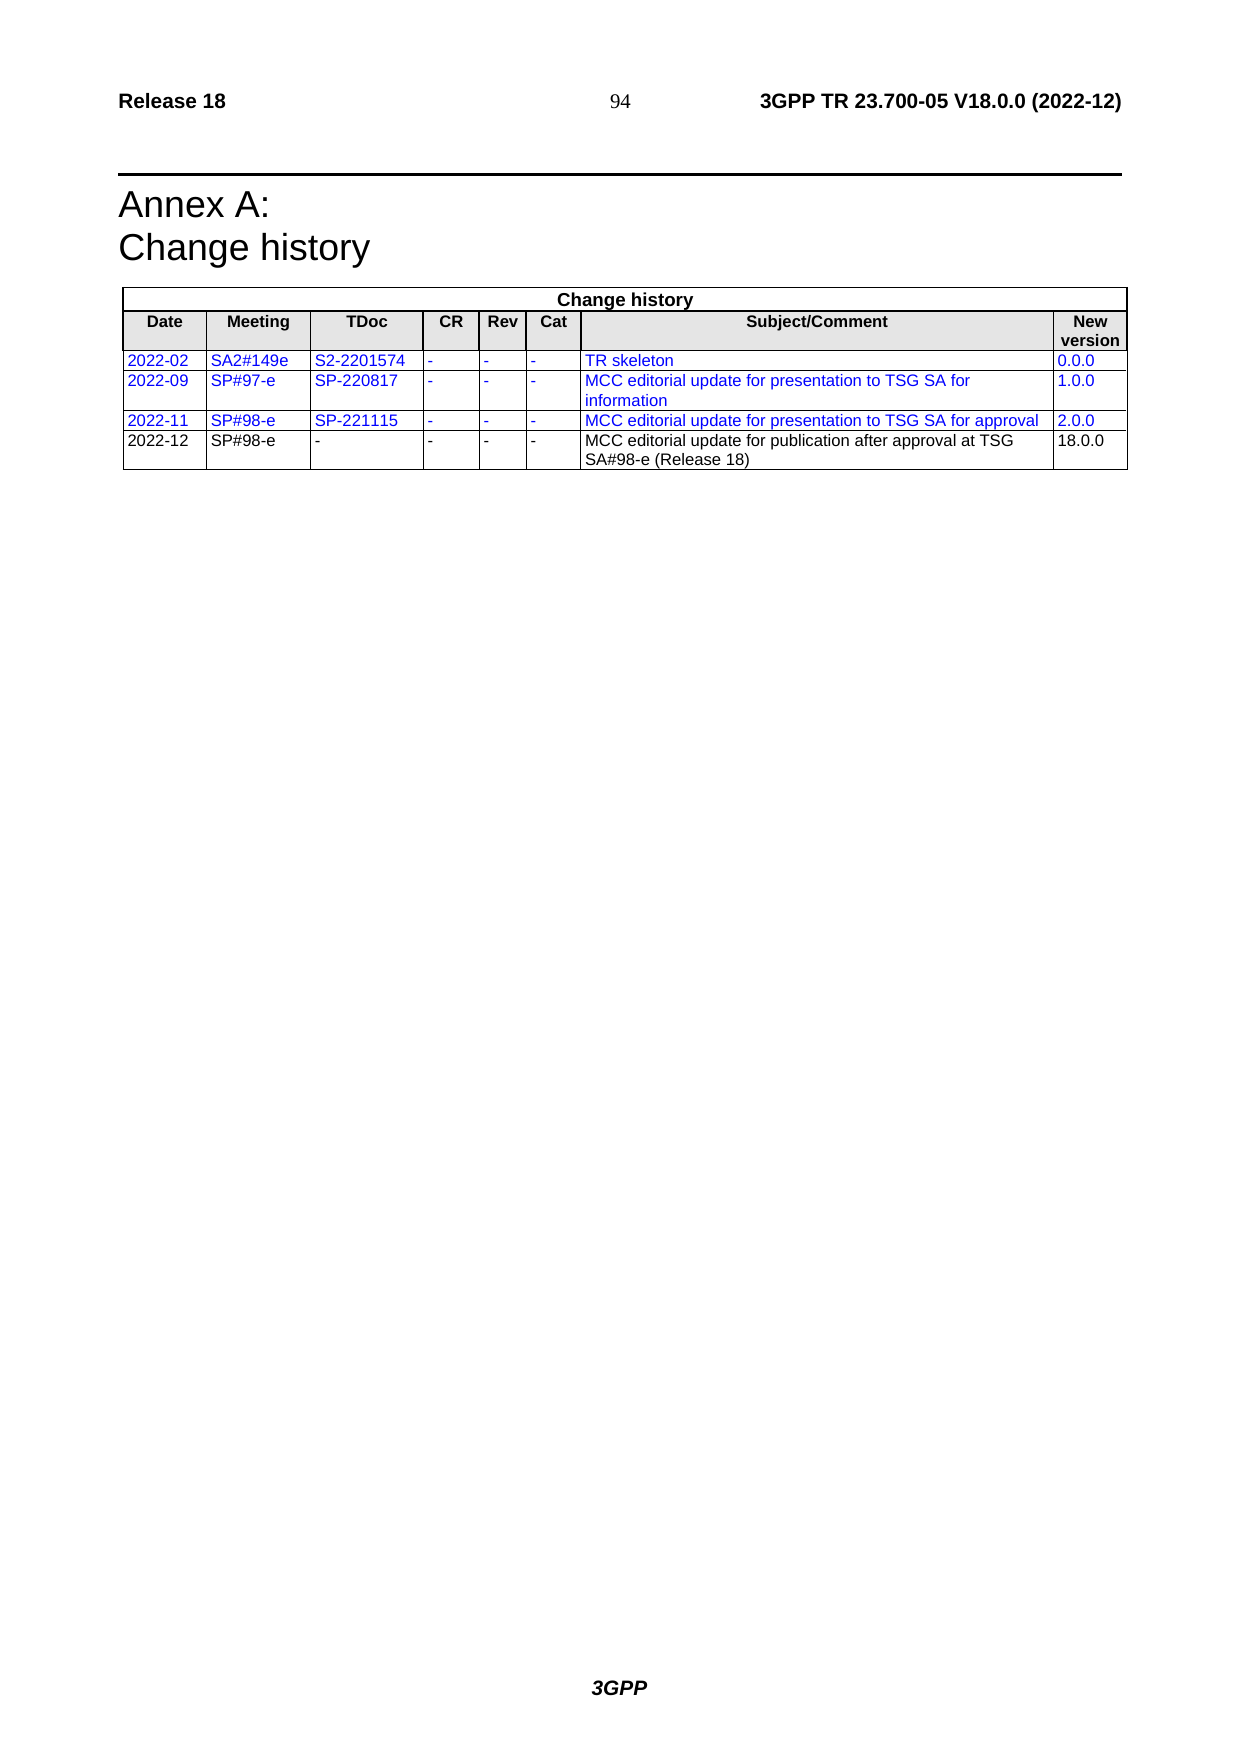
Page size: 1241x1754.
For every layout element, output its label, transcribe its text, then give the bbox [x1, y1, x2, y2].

table_cell - [527, 411, 580, 430]
table_cell SP#97-e [207, 371, 310, 409]
table_cell SP-221115 [311, 411, 423, 430]
table_cell SP#98-e [207, 411, 310, 430]
table_cell Rev [480, 312, 525, 350]
table_cell Subject/Comment [582, 312, 1053, 350]
table_cell TDoc [311, 312, 422, 350]
table_cell Meeting [207, 312, 310, 350]
table_cell SP-220817 [311, 371, 423, 409]
table_cell 2022-09 [124, 371, 206, 409]
table_header Change history [124, 288, 1126, 310]
table_cell - [424, 351, 479, 370]
table_cell - [424, 411, 479, 430]
table_cell - [424, 371, 479, 409]
table_cell MCC editorial update for presentation to TSG SA for approval [581, 411, 1053, 430]
table_cell CR [424, 312, 478, 350]
table_cell 2022-02 [124, 351, 206, 370]
table_cell TR skeleton [581, 351, 1053, 370]
table_cell 2022-12 [124, 431, 206, 469]
table_cell Cat [527, 312, 580, 350]
table_cell 0.0.0 [1054, 351, 1127, 370]
table_cell MCC editorial update for publication after approval at TSG SA#98-e (Release 18) [581, 431, 1053, 469]
table_cell - [480, 351, 526, 370]
table_cell - [527, 371, 580, 409]
table_cell Date [124, 312, 206, 350]
table_cell - [480, 411, 526, 430]
table_cell 2.0.0 [1054, 410, 1127, 430]
table_cell 1.0.0 [1054, 370, 1127, 409]
table_cell SA2#149e [207, 351, 310, 370]
table_cell - [527, 351, 580, 370]
subtitle Annex A: Change history [118, 176, 1122, 268]
table_cell SP#98-e [207, 431, 310, 469]
table_cell - [424, 431, 479, 469]
table_cell - [311, 431, 423, 469]
table_cell S2-2201574 [311, 351, 423, 370]
table_cell 18.0.0 [1054, 430, 1127, 469]
table_cell New version [1054, 312, 1126, 350]
table_cell - [527, 431, 580, 469]
table_cell MCC editorial update for presentation to TSG SA for information [581, 371, 1053, 409]
table_cell - [480, 371, 526, 409]
table_cell - [480, 431, 526, 469]
table_cell 2022-11 [124, 411, 206, 430]
